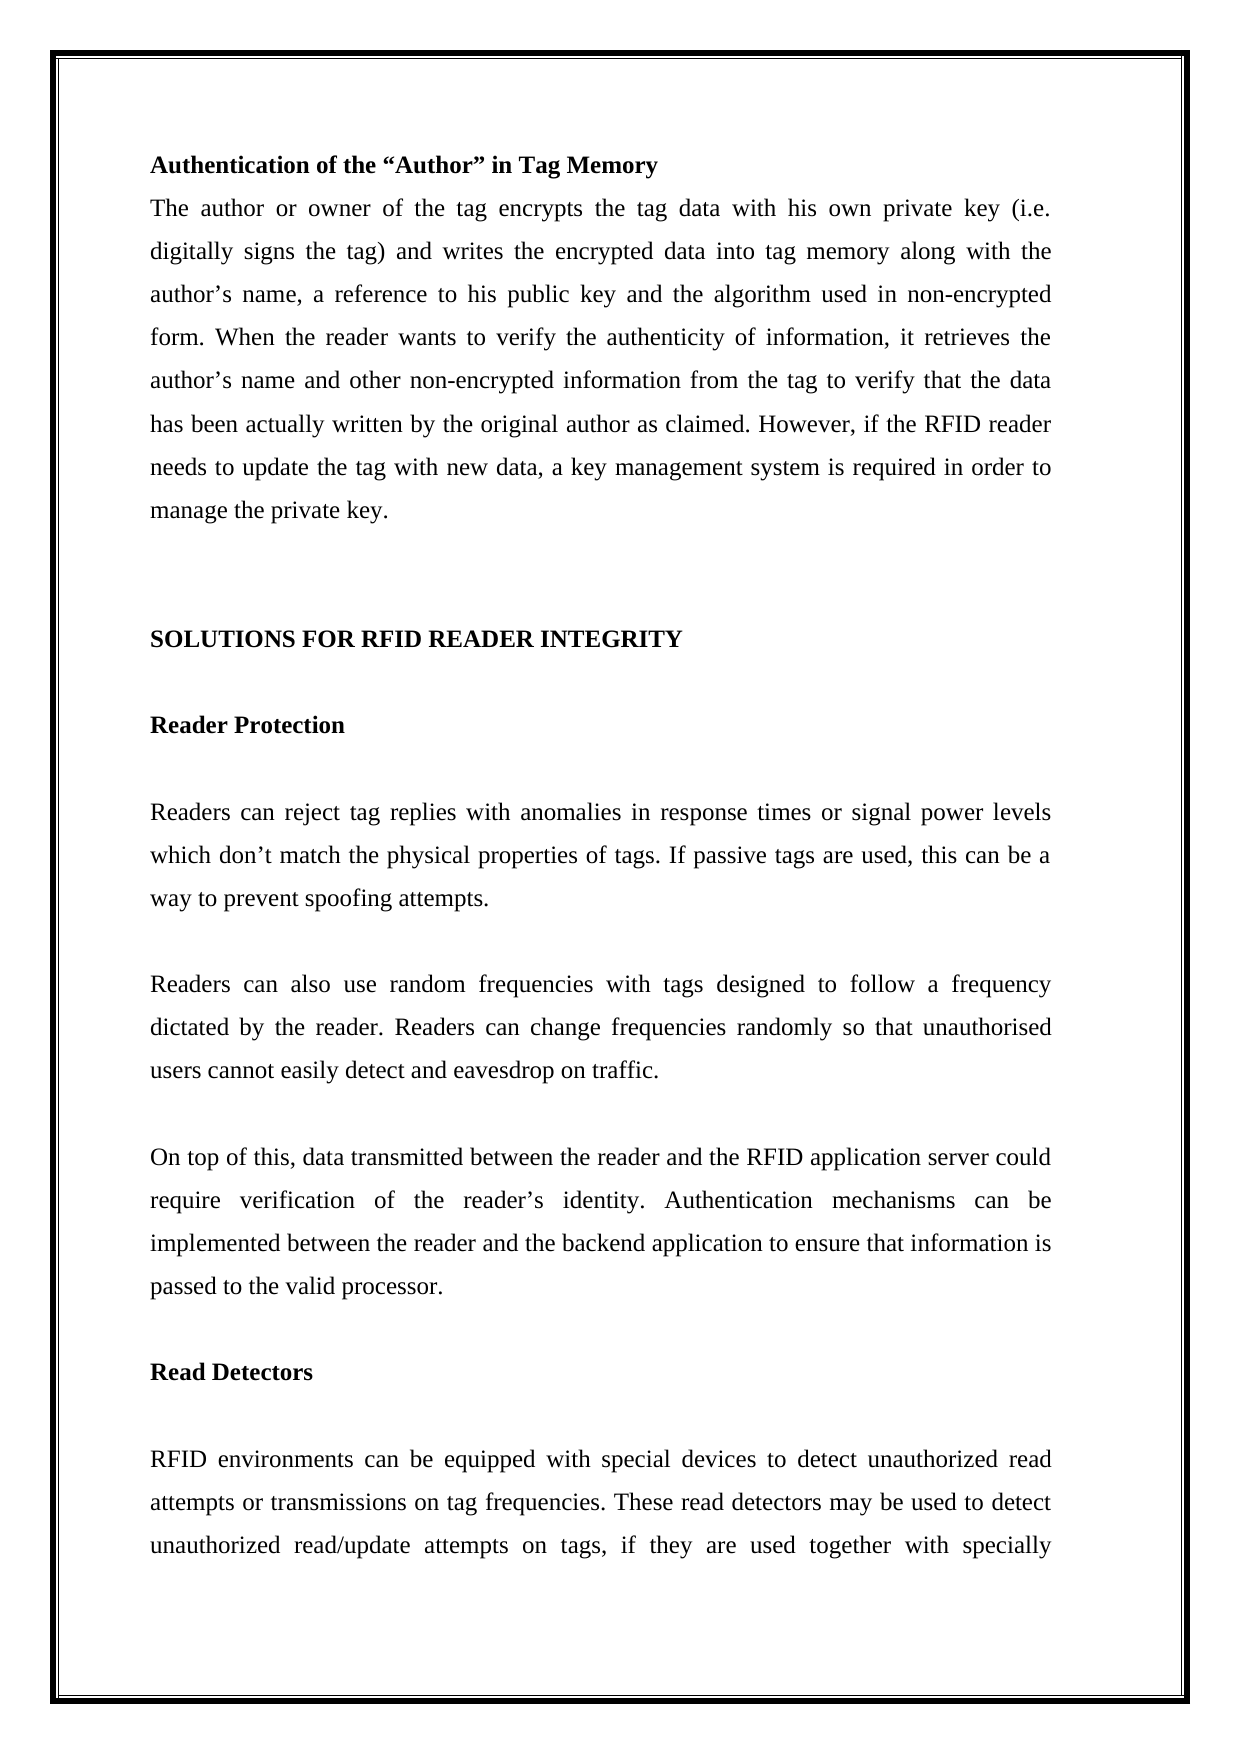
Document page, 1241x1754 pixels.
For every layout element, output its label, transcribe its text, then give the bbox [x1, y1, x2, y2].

text The author or owner of the tag encrypts the tag data with his own private key (i.e. digitally signs the tag) and writes the encrypted data into tag memory along with the author’s name, a reference to his public key and the algorithm used in non-encrypted form. When the reader wants to verify the authenticity of information, it retrieves the author’s name and other non-encrypted information from the tag to verify that the data has been actually written by the original author as claimed. However, if the RFID reader needs to update the tag with new data, a key management system is required in order to manage the private key. [150, 193, 1053, 524]
text Read Detectors [150, 1357, 1090, 1386]
text Reader Protection [150, 711, 1090, 739]
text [150, 1444, 1053, 1559]
text On top of this, data transmitted between the reader and the RFID application server could require verification of the reader’s identity. Authentication mechanisms can be implemented between the reader and the backend application to ensure that information is passed to the valid processor. [150, 1142, 1053, 1300]
text SOLUTIONS FOR RFID READER INTEGRITY [150, 624, 1090, 653]
text Readers can reject tag replies with anomalies in response times or signal power levels which don’t match the physical properties of tags. If passive tags are used, this can be a way to prevent spoofing attempts. [150, 797, 1053, 912]
text Authentication of the “Author” in Tag Memory [150, 150, 1090, 179]
text Readers can also use random frequencies with tags designed to follow a frequency dictated by the reader. Readers can change frequencies randomly so that unauthorised users cannot easily detect and eavesdrop on traffic. [150, 969, 1053, 1084]
